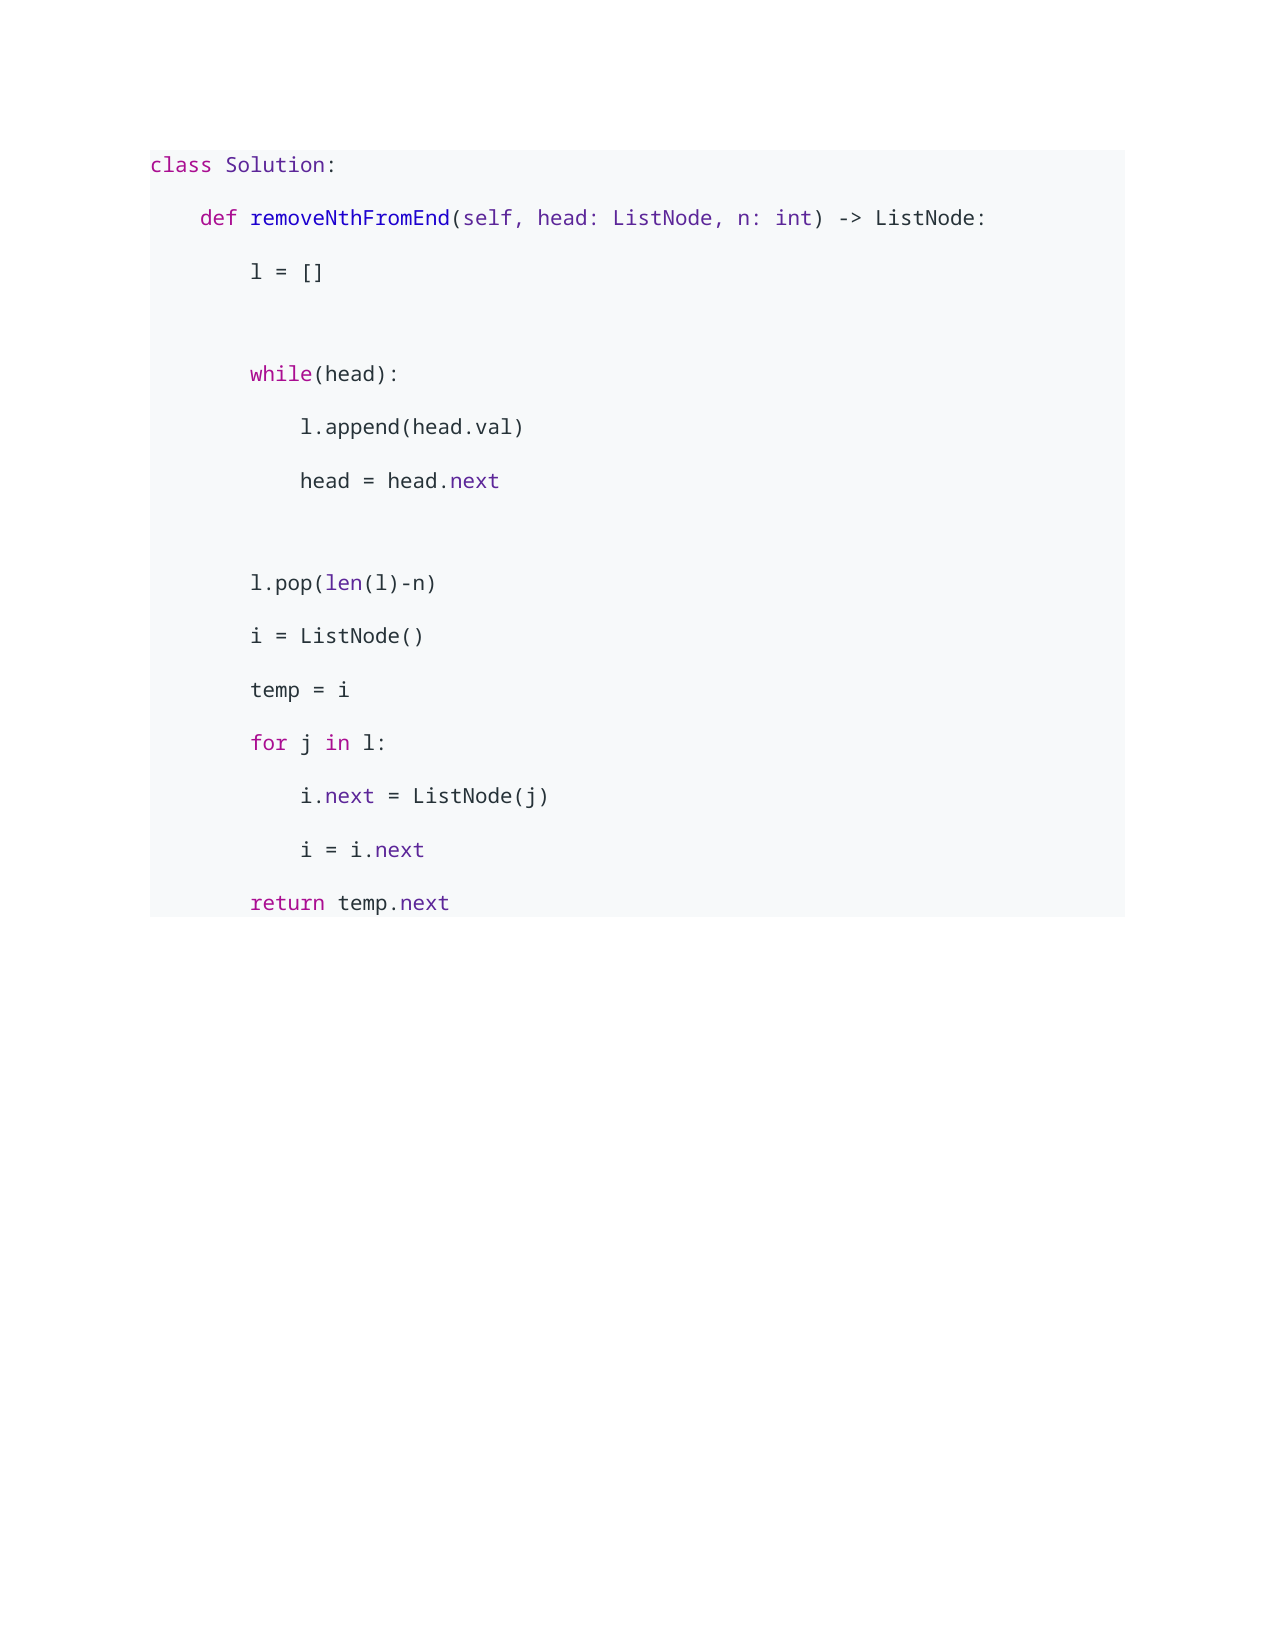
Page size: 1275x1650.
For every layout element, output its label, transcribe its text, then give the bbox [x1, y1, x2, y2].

text while(head): [150, 359, 1125, 387]
text temp = i [150, 675, 1125, 703]
text i = ListNode() [150, 621, 1125, 650]
text for j in l: [150, 728, 1125, 757]
text def removeNthFromEnd(self, head: ListNode, n: int) -> ListNode: [150, 203, 1125, 232]
text l = [] [150, 257, 1125, 285]
text class Solution: [150, 150, 1125, 178]
text i = i.next [150, 835, 1125, 863]
text return temp.next [150, 888, 1125, 917]
text l.pop(len(l)-n) [150, 568, 1125, 596]
text l.append(head.val) [150, 412, 1125, 441]
text i.next = ListNode(j) [150, 782, 1125, 810]
text head = head.next [150, 466, 1125, 494]
